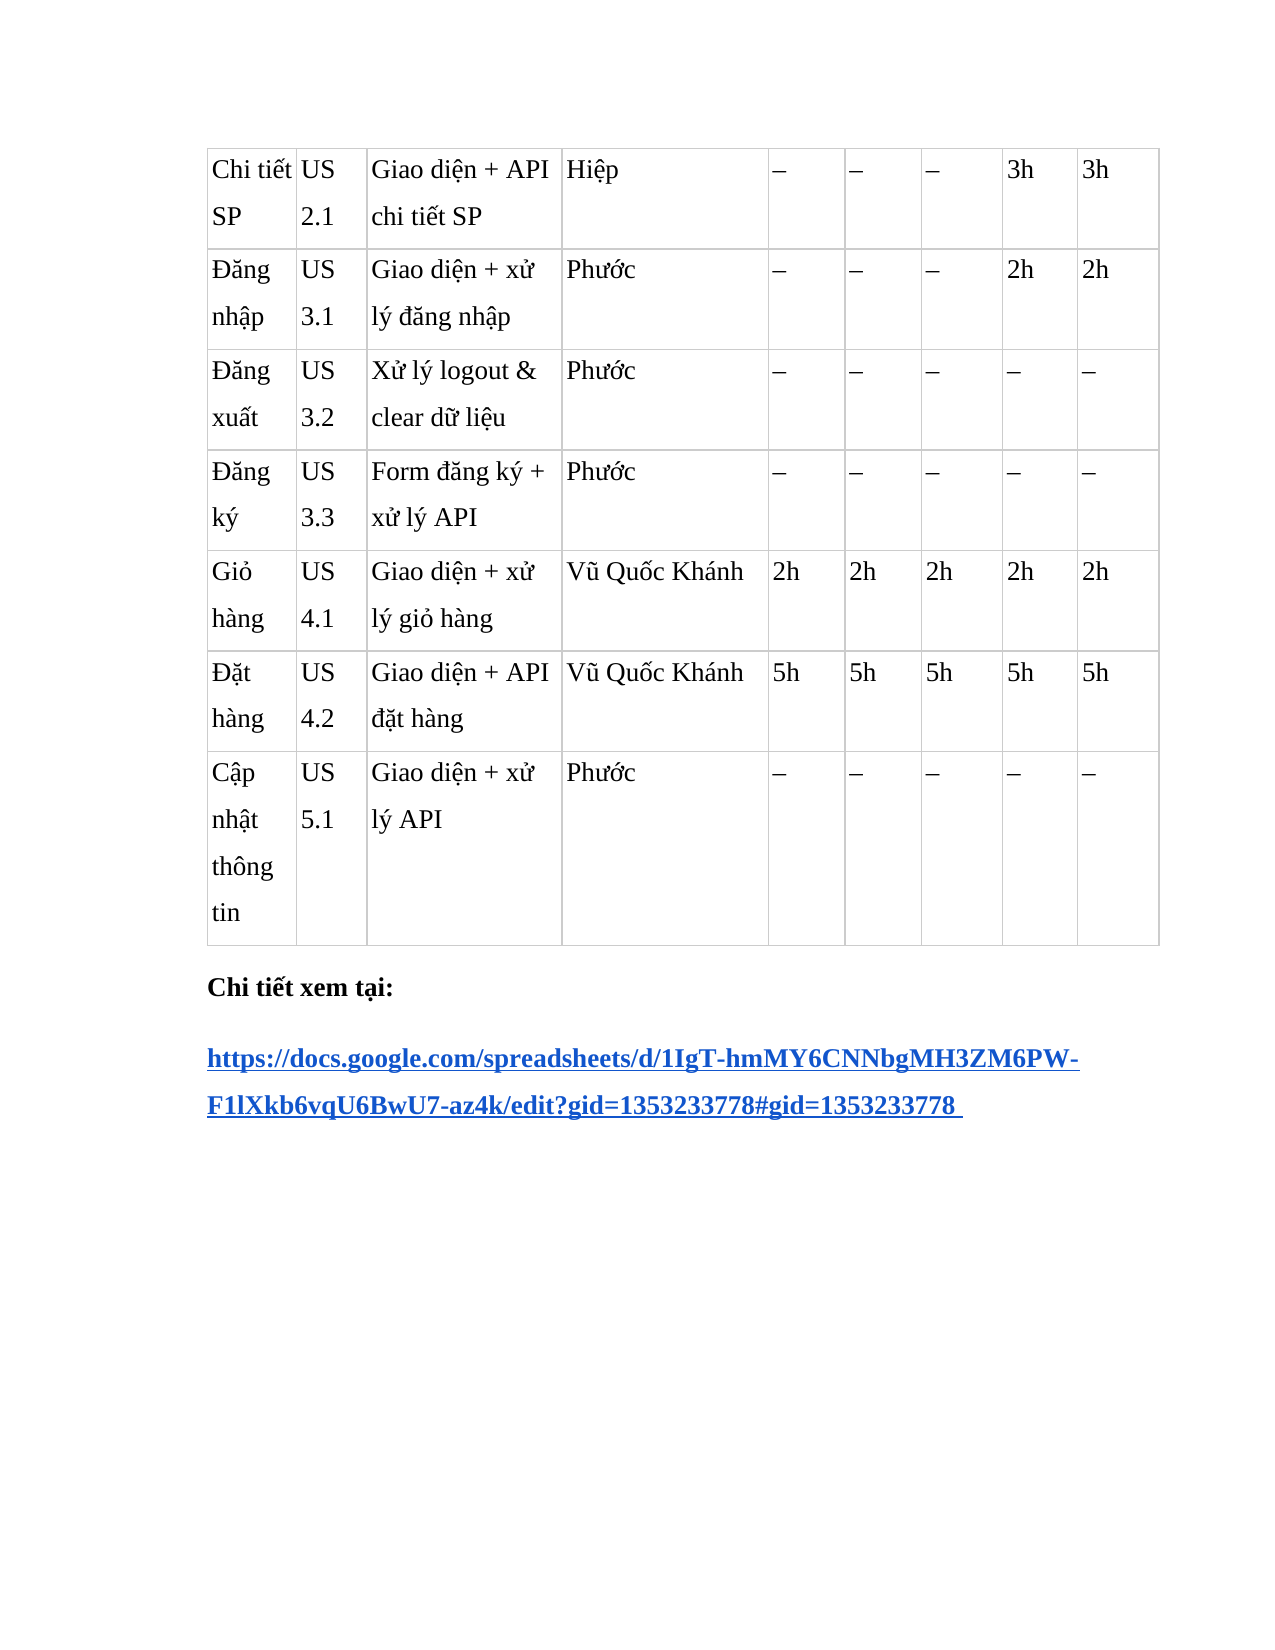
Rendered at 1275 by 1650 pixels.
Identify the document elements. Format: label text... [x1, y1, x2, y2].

table_cell – [1078, 752, 1158, 945]
table_cell US 5.1 [297, 752, 366, 945]
table_cell 2h [1078, 250, 1158, 349]
table_cell US 3.1 [297, 250, 366, 349]
table_cell 2h [846, 551, 921, 650]
table_cell – [846, 451, 921, 550]
table_cell – [846, 752, 921, 945]
text https://docs.google.com/spreadsheets/d/1IgT-hmMY6CNNbgMH3ZM6PW-F1lXkb6vqU6BwU7-az4k/edit?gid=1353233778#gid=1353233778 [207, 1043, 1157, 1120]
table_cell 2h [1078, 551, 1158, 650]
table_cell Đăng ký [208, 451, 296, 550]
table_cell – [769, 350, 844, 449]
table_cell 3h [1078, 149, 1158, 248]
table_cell Cập nhật thông tin [208, 752, 296, 945]
table_cell Giao diện + API đặt hàng [368, 652, 561, 751]
table_cell 2h [1003, 250, 1077, 349]
table_cell 5h [846, 652, 921, 751]
table_cell – [769, 149, 844, 248]
table_cell US 4.1 [297, 551, 366, 650]
table_cell 2h [1003, 551, 1077, 650]
table_cell – [1078, 451, 1158, 550]
text Chi tiết xem tại: [207, 971, 1157, 1002]
table_cell Giao diện + xử lý giỏ hàng [368, 551, 561, 650]
table_cell – [922, 149, 1002, 248]
table_cell Đăng xuất [208, 350, 296, 449]
table_cell Phước [563, 752, 768, 945]
table_cell Phước [563, 250, 768, 349]
table_cell Vũ Quốc Khánh [563, 551, 768, 650]
table_cell 5h [1078, 652, 1158, 751]
table_cell – [769, 451, 844, 550]
table_cell 5h [1003, 652, 1077, 751]
table_cell Form đăng ký + xử lý API [368, 451, 561, 550]
table_cell Đăng nhập [208, 250, 296, 349]
table_cell Phước [563, 451, 768, 550]
table_cell Vũ Quốc Khánh [563, 652, 768, 751]
table_cell – [1003, 752, 1077, 945]
table_cell – [846, 149, 921, 248]
table_cell Hiệp [563, 149, 768, 248]
table_cell Giỏ hàng [208, 551, 296, 650]
table_cell US 4.2 [297, 652, 366, 751]
table_cell US 2.1 [297, 149, 366, 248]
table_cell Giao diện + API chi tiết SP [368, 149, 561, 248]
table_cell – [769, 250, 844, 349]
table_cell Giao diện + xử lý đăng nhập [368, 250, 561, 349]
table_cell Đặt hàng [208, 652, 296, 751]
table_cell Chi tiết SP [208, 149, 296, 248]
table_cell – [1003, 451, 1077, 550]
table_cell Phước [563, 350, 768, 449]
table_cell – [922, 451, 1002, 550]
table_cell US 3.2 [297, 350, 366, 449]
table_cell – [1078, 350, 1158, 449]
table_cell US 3.3 [297, 451, 366, 550]
table_cell – [922, 350, 1002, 449]
table_cell – [846, 350, 921, 449]
table_cell 2h [769, 551, 844, 650]
table_cell – [922, 250, 1002, 349]
table_cell 5h [922, 652, 1002, 751]
table_cell – [922, 752, 1002, 945]
table_cell Xử lý logout & clear dữ liệu [368, 350, 561, 449]
table_cell – [769, 752, 844, 945]
table_cell Giao diện + xử lý API [368, 752, 561, 945]
table_cell – [1003, 350, 1077, 449]
table_cell 3h [1003, 149, 1077, 248]
table_cell 2h [922, 551, 1002, 650]
table_cell 5h [769, 652, 844, 751]
table_cell – [846, 250, 921, 349]
